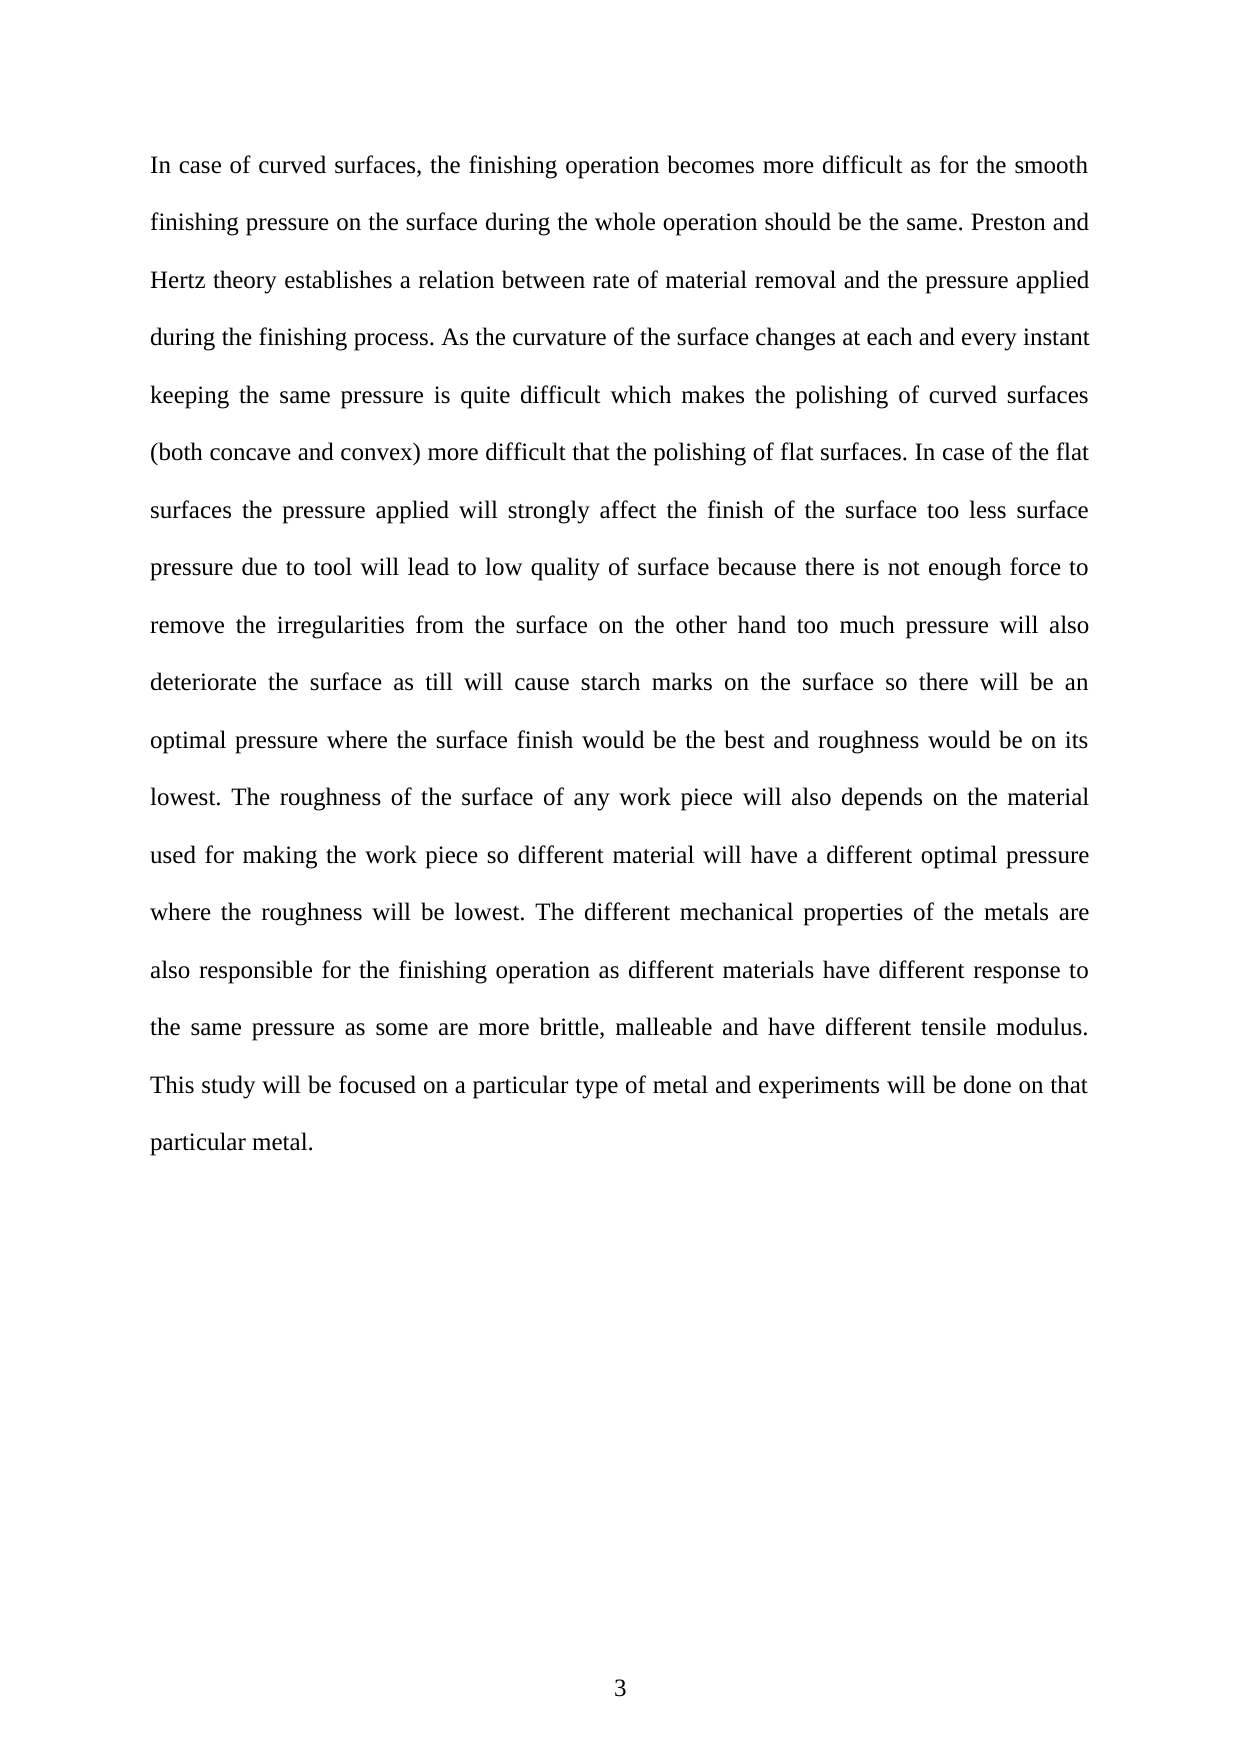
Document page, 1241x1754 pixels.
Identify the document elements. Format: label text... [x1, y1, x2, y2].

text In case of curved surfaces, the finishing operation becomes more difficult as for the smooth finishing pressure on the surface during the whole operation should be the same. Preston and Hertz theory establishes a relation between rate of material removal and the pressure applied during the finishing process. As the curvature of the surface changes at each and every instant keeping the same pressure is quite difficult which makes the polishing of curved surfaces (both concave and convex) more difficult that the polishing of flat surfaces. In case of the flat surfaces the pressure applied will strongly affect the finish of the surface too less surface pressure due to tool will lead to low quality of surface because there is not enough force to remove the irregularities from the surface on the other hand too much pressure will also deteriorate the surface as till will cause starch marks on the surface so there will be an optimal pressure where the surface finish would be the best and roughness would be on its lowest. The roughness of the surface of any work piece will also depends on the material used for making the work piece so different material will have a different optimal pressure where the roughness will be lowest. The different mechanical properties of the metals are also responsible for the finishing operation as different materials have different response to the same pressure as some are more brittle, malleable and have different tensile modulus. This study will be focused on a particular type of metal and experiments will be done on that particular metal. [150, 150, 1090, 1156]
